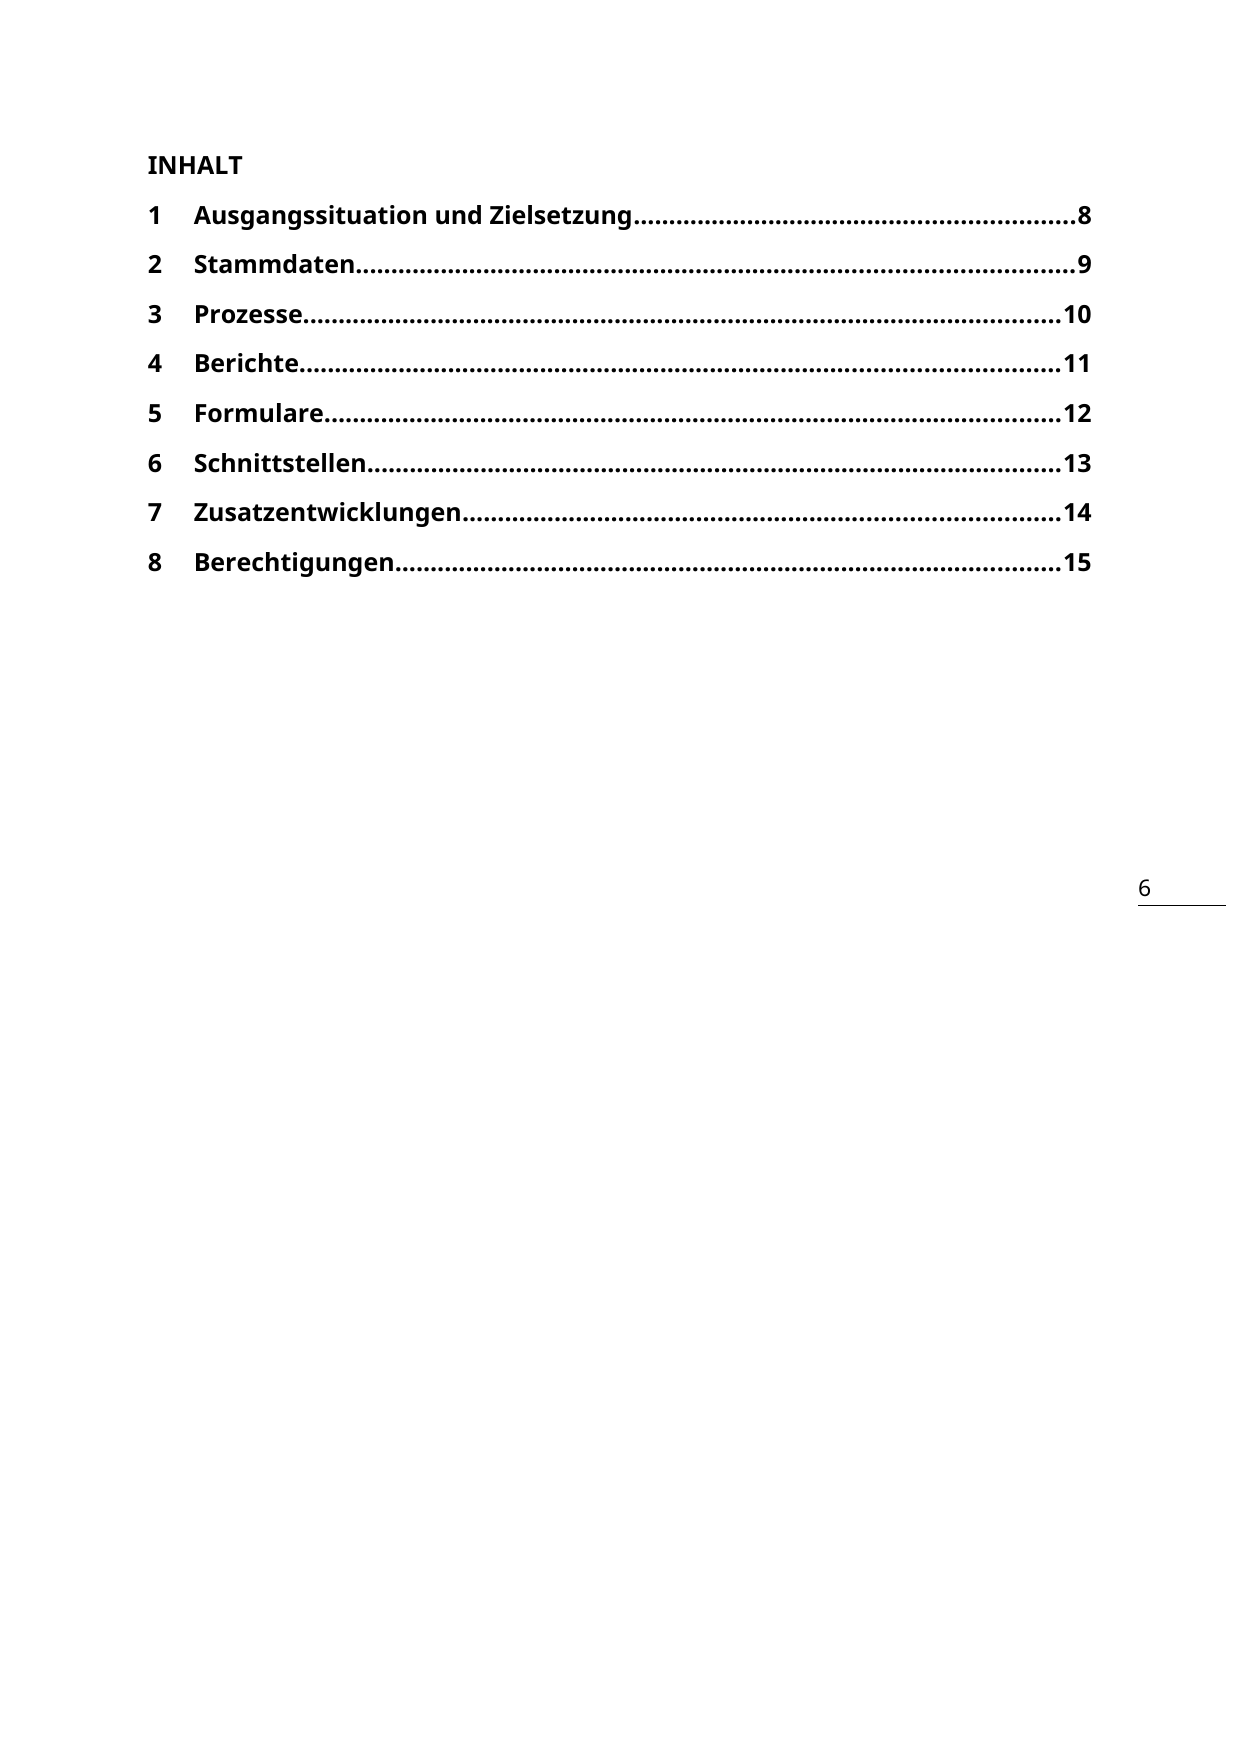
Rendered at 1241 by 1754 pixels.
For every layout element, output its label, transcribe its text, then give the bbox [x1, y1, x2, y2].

text 4 Berichte 11 [148, 346, 1092, 380]
text 6 Schnittstellen 13 [148, 445, 1092, 479]
text 2 Stammdaten 9 [148, 247, 1092, 281]
text 8 Berechtigungen 15 [148, 544, 1092, 578]
text 1 Ausgangssituation und Zielsetzung 8 [148, 197, 1092, 231]
text 5 Formulare 12 [148, 396, 1092, 430]
text INHALT [148, 148, 1092, 182]
text 7 Zusatzentwicklungen 14 [148, 495, 1092, 529]
text 3 Prozesse 10 [148, 296, 1092, 331]
